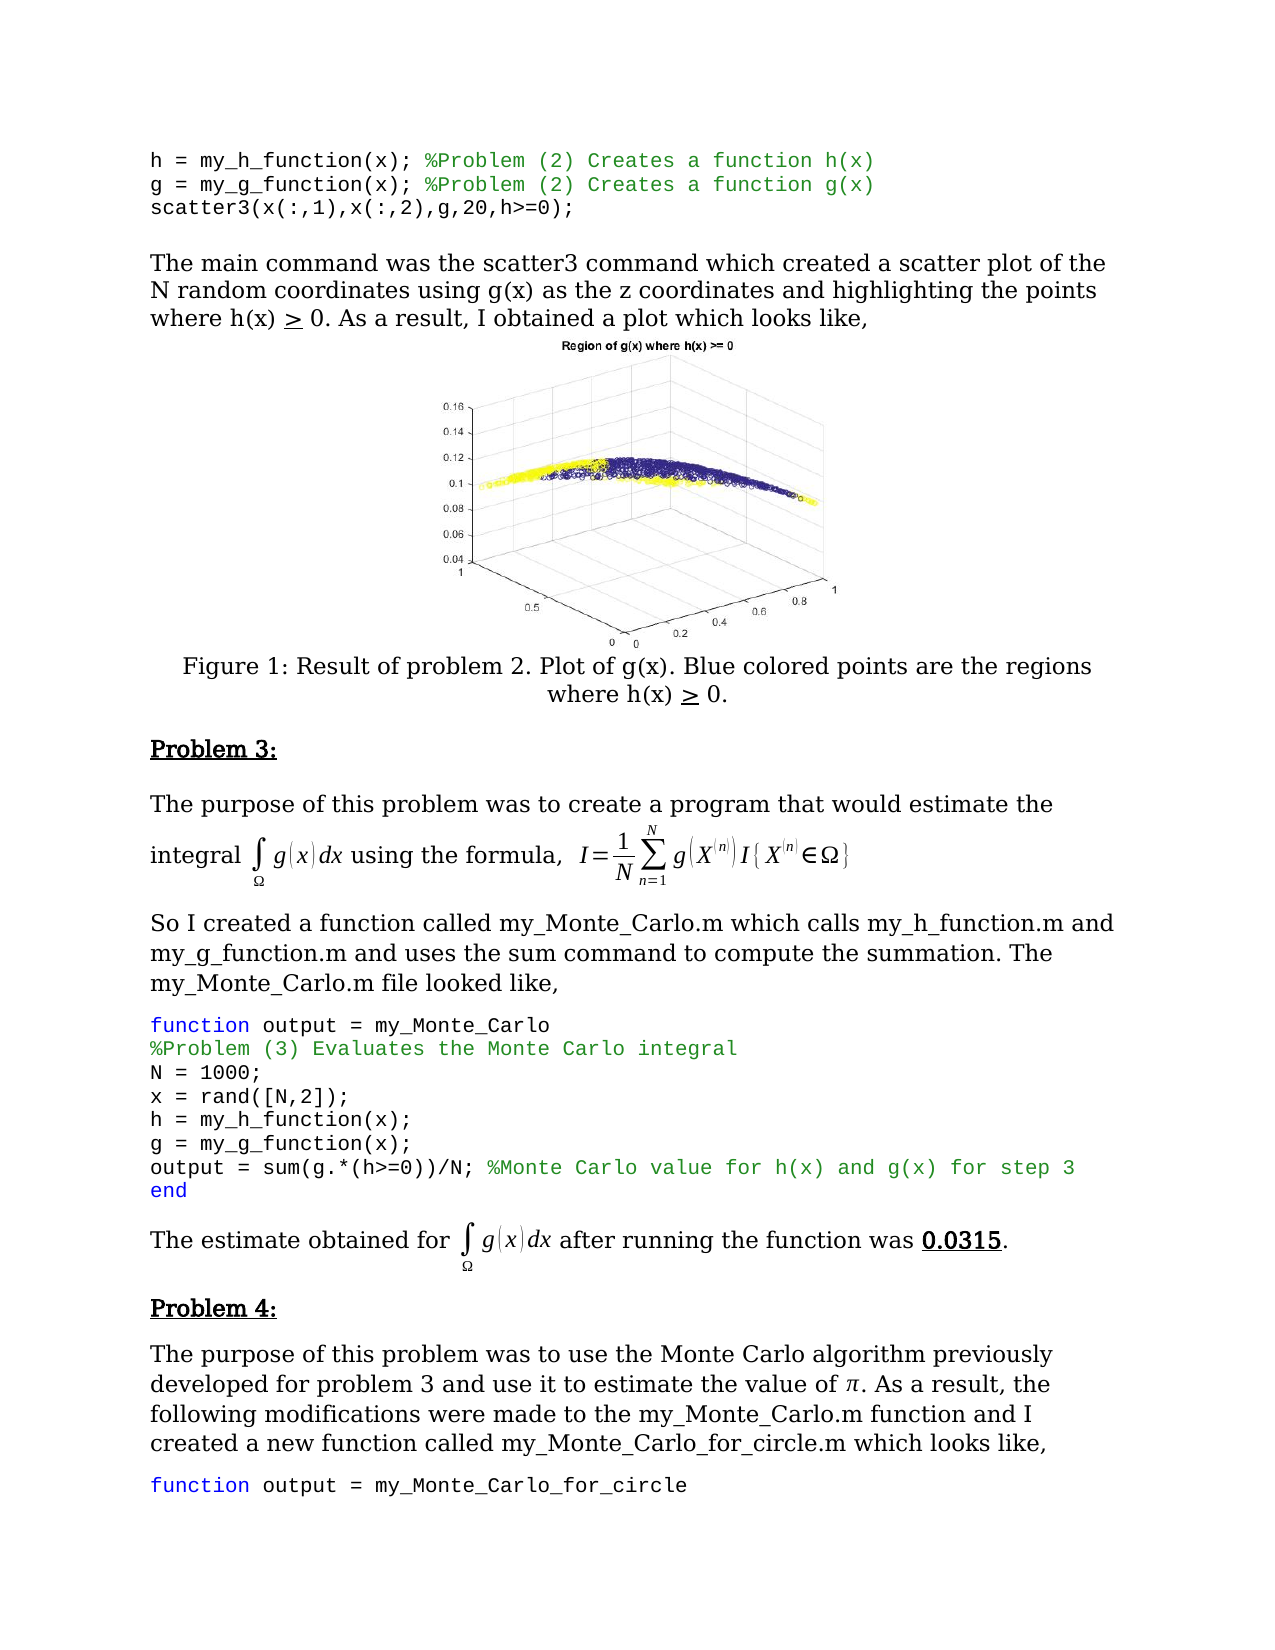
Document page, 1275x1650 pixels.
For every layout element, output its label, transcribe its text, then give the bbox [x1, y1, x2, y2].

text The purpose of this problem was to use the Monte Carlo algorithm previously developed for problem 3 and use it to estimate the value of . As a result, the following modifications were made to the my_Monte_Carlo.m function and I created a new function called my_Monte_Carlo_for_circle.m which looks like, [150, 1340, 1125, 1457]
text g = my_g_function(x); [150, 1133, 1125, 1157]
text g = my_g_function(x); %Problem (2) Creates a function g(x) [150, 174, 1125, 197]
text The purpose of this problem was to create a program that would estimate the integral using the formula, [150, 790, 1125, 890]
text So I created a function called my_Monte_Carlo.m which calls my_h_function.m and my_g_function.m and uses the sum command to compute the summation. The my_Monte_Carlo.m file looked like, [150, 909, 1125, 996]
text %Problem (3) Evaluates the Monte Carlo integral [150, 1038, 1125, 1062]
text The main command was the scatter3 command which created a scatter plot of the N random coordinates using g(x) as the z coordinates and highlighting the points where h(x) > 0. As a result, I obtained a plot which looks like, [150, 248, 1125, 331]
text end [150, 1180, 1125, 1204]
text x = rand([N,2]); [150, 1086, 1125, 1109]
text Problem 4: [150, 1293, 1125, 1321]
text output = sum(g.*(h>=0))/N; %Monte Carlo value for h(x) and g(x) for step 3 [150, 1157, 1125, 1180]
text function output = my_Monte_Carlo [150, 1015, 1125, 1038]
text Problem 3: [150, 734, 1125, 762]
text scatter3(x(:,1),x(:,2),g,20,h>=0); [150, 197, 1125, 221]
picture [433, 331, 842, 652]
text function output = my_Monte_Carlo_for_circle [150, 1475, 1125, 1499]
text The estimate obtained for after running the function was 0.0315. [150, 1204, 1125, 1275]
text h = my_h_function(x); %Problem (2) Creates a function h(x) [150, 150, 1125, 174]
text h = my_h_function(x); [150, 1109, 1125, 1133]
text N = 1000; [150, 1062, 1125, 1086]
text Figure 1: Result of problem 2. Plot of g(x). Blue colored points are the regions where h(x) > 0. [150, 652, 1125, 707]
